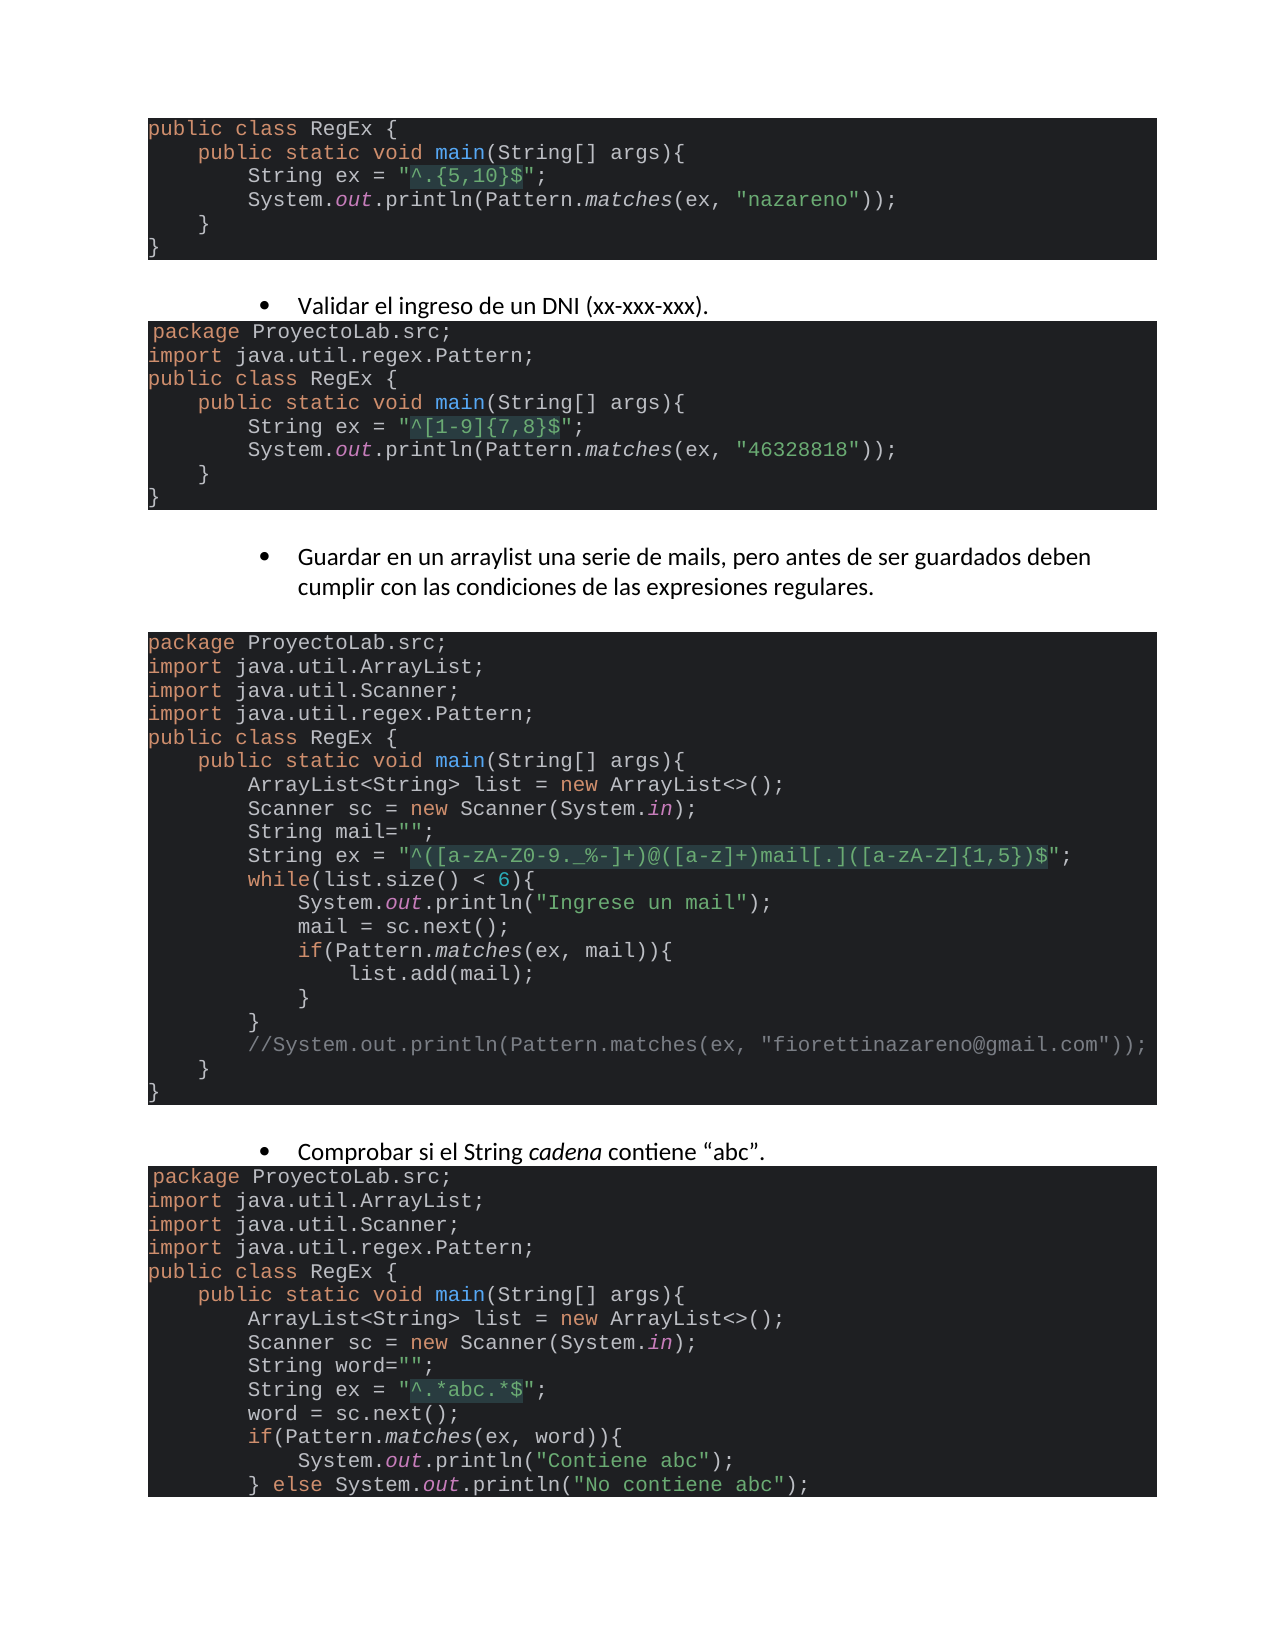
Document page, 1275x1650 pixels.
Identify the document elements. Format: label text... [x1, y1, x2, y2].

list Comprobar si el String cadena contiene “abc”. [260, 1136, 1157, 1166]
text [148, 1166, 1157, 1497]
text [148, 118, 1157, 260]
list Guardar en un arraylist una serie de mails, pero antes de ser guardados deben cumplir con las condiciones de las expresiones regulares. [260, 541, 1157, 602]
text package ProyectoLab.src; import java.util.ArrayList; import java.util.Scanner; import java.util.regex.Pattern; public class RegEx { public static void main(String[] args){ ArrayList<String> list = new ArrayList<>(); Scanner sc = new Scanner(System.in); String mail=""; String ex = "^([a-zA-Z0-9._%-]+)@([a-z]+)mail[.]([a-zA-Z]{1,5})$"; while(list.size() < 6){ System.out.println("Ingrese un mail"); mail = sc.next(); if(Pattern.matches(ex, mail)){ list.add(mail); } } //System.out.println(Pattern.matches(ex, "fiorettinazareno@gmail.com")); } } [148, 632, 1157, 1105]
list Validar el ingreso de un DNI (xx-xxx-xxx). [260, 291, 1157, 321]
text package ProyectoLab.src; import java.util.regex.Pattern; public class RegEx { public static void main(String[] args){ String ex = "^[1-9]{7,8}$"; System.out.println(Pattern.matches(ex, "46328818")); } } [148, 321, 1157, 510]
